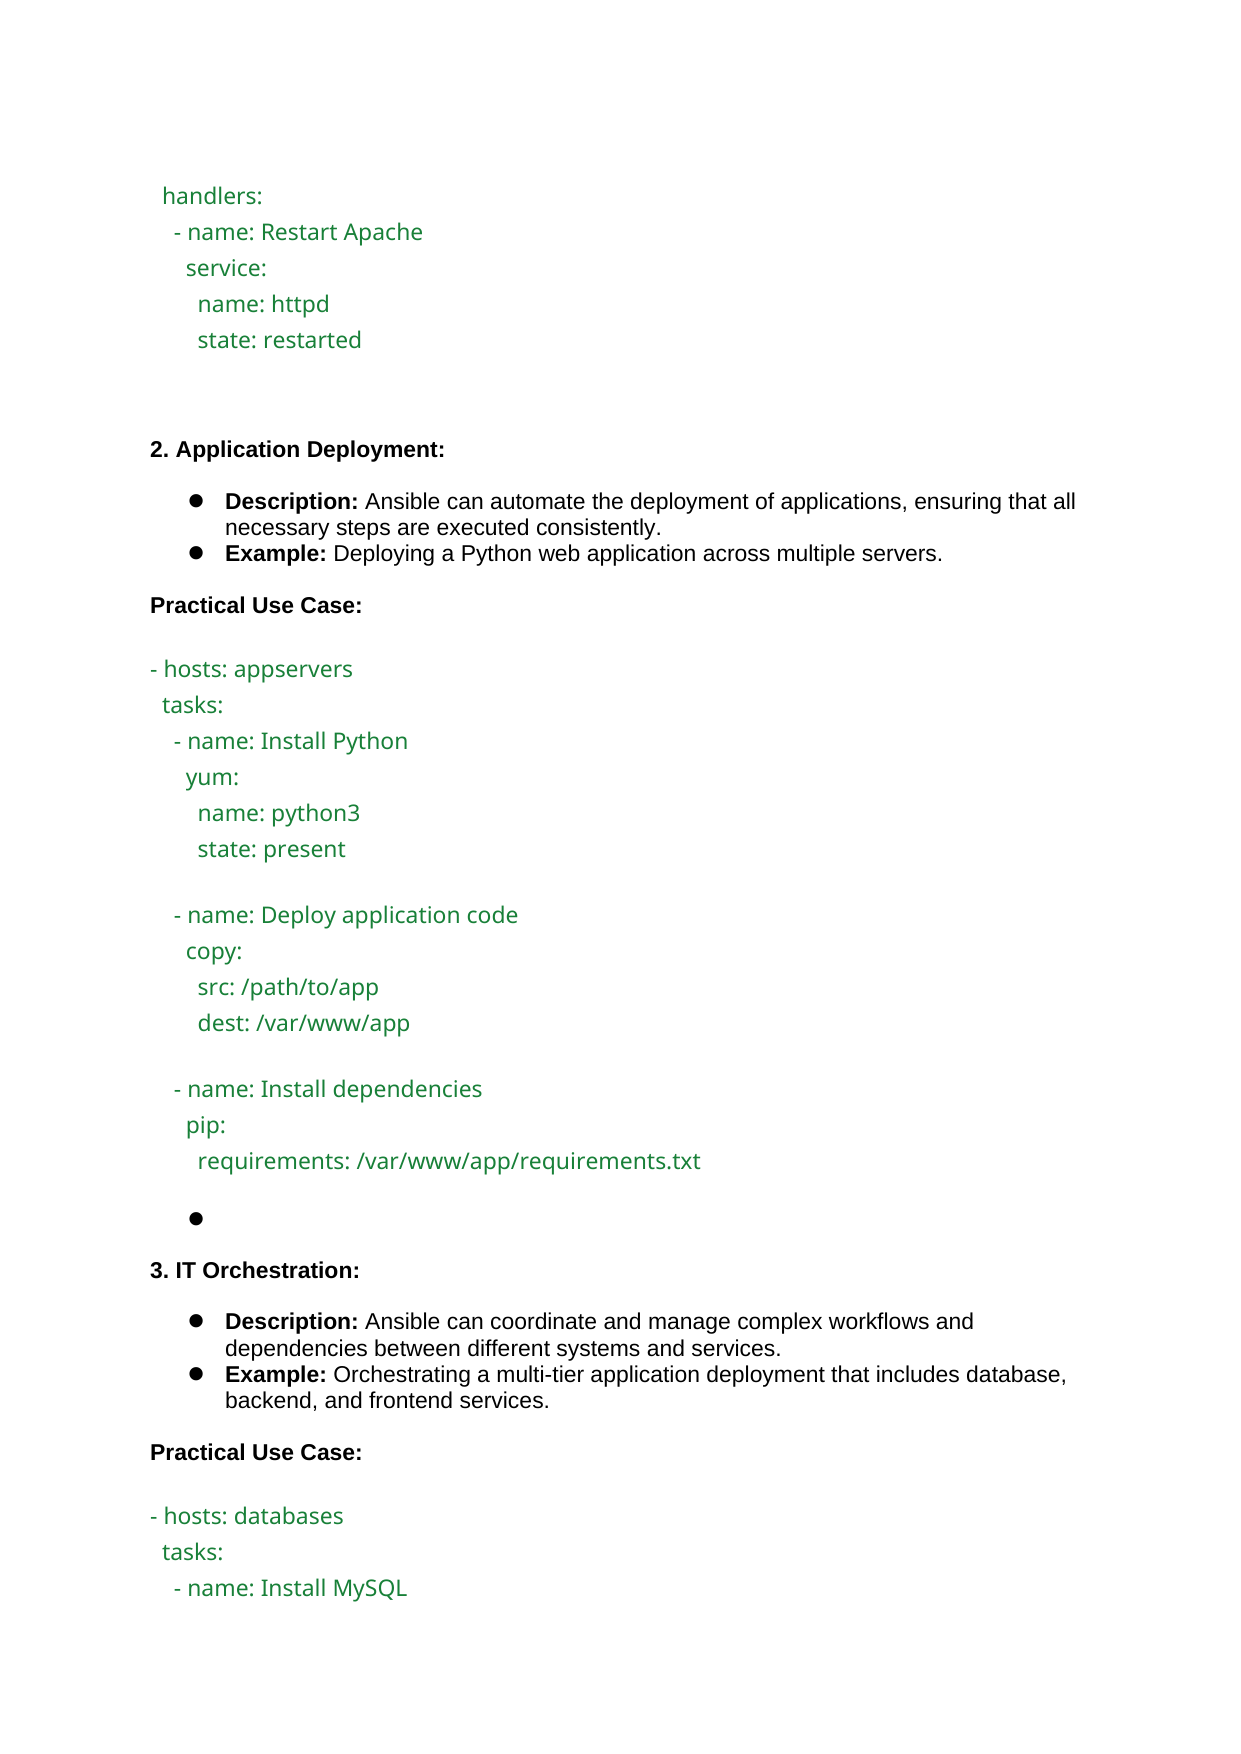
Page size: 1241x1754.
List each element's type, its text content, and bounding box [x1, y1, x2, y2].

list Description: Ansible can coordinate and manage complex workflows and dependencies between different systems and services. [187, 1308, 1090, 1361]
text tasks: [150, 689, 1090, 720]
text - name: Install MySQL [150, 1572, 1090, 1603]
text - name: Install Python [150, 725, 1090, 756]
text dest: /var/www/app [150, 1007, 1090, 1038]
text state: restarted [150, 324, 1090, 355]
text - name: Restart Apache [150, 216, 1090, 247]
text src: /path/to/app [150, 971, 1090, 1002]
text 3. IT Orchestration: [150, 1257, 1090, 1283]
list Description: Ansible can automate the deployment of applications, ensuring that all necessary steps are executed consistently. [187, 488, 1090, 540]
text - name: Deploy application code [150, 899, 1090, 930]
text tasks: [150, 1536, 1090, 1567]
text name: httpd [150, 288, 1090, 319]
text requirements: /var/www/app/requirements.txt [150, 1144, 1090, 1176]
list Example: Deploying a Python web application across multiple servers. [187, 540, 1090, 567]
text copy: [150, 935, 1090, 966]
text Practical Use Case: - hosts: appservers [150, 592, 1090, 684]
text yum: [150, 761, 1090, 792]
text Practical Use Case: - hosts: databases [150, 1439, 1090, 1531]
text - name: Install dependencies [150, 1073, 1090, 1104]
list Example: Orchestrating a multi-tier application deployment that includes database, backend, and frontend services. [187, 1361, 1090, 1414]
text 2. Application Deployment: [150, 436, 1090, 463]
text service: [150, 252, 1090, 283]
text name: python3 [150, 797, 1090, 828]
text pip: [150, 1109, 1090, 1140]
text state: present [150, 833, 1090, 864]
text handlers: [150, 180, 1090, 211]
